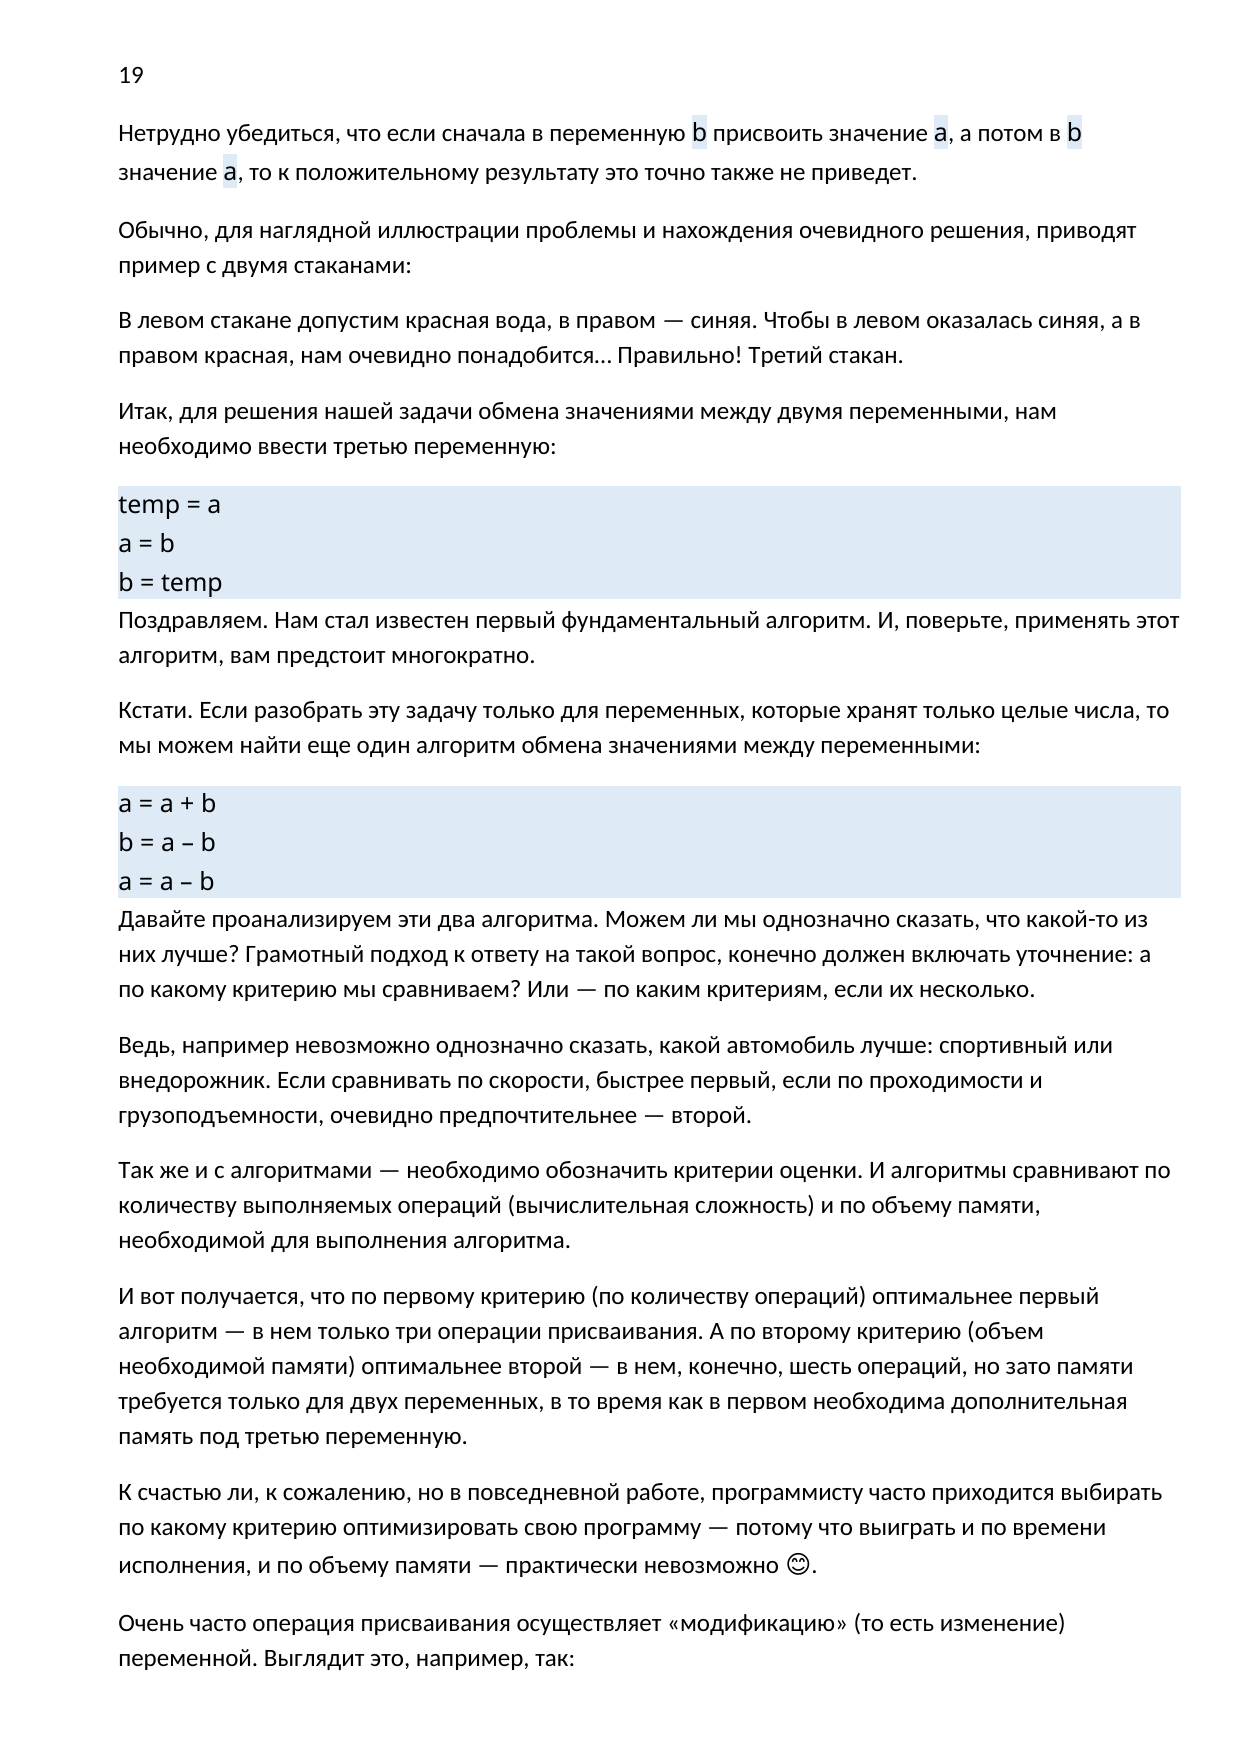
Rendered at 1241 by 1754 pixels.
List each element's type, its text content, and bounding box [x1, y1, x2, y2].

text Ведь, например невозможно однозначно сказать, какой автомобиль лучше: спортивный или внедорожник. Если сравнивать по скорости, быстрее первый, если по проходимости и грузоподъемности, очевидно предпочтительнее — второй. [118, 1029, 1181, 1129]
text temp = a [118, 486, 1181, 520]
text Очень часто операция присваивания осуществляет «модификацию» (то есть изменение) переменной. Выглядит это, например, так: [118, 1607, 1181, 1672]
text Итак, для решения нашей задачи обмена значениями между двумя переменными, нам необходимо ввести третью переменную: [118, 396, 1181, 461]
text Обычно, для наглядной иллюстрации проблемы и нахождения очевидного решения, приводят пример с двумя стаканами: [118, 214, 1181, 279]
text b = temp [118, 565, 1181, 599]
text К счастью ли, к сожалению, но в повседневной работе, программисту часто приходится выбирать по какому критерию оптимизировать свою программу — потому что выиграть и по времени исполнения, и по объему памяти — практически невозможно . [118, 1476, 1181, 1581]
text Поздравляем. Нам стал известен первый фундаментальный алгоритм. И, поверьте, применять этот алгоритм, вам предстоит многократно. [118, 604, 1181, 669]
text Кстати. Если разобрать эту задачу только для переменных, которые хранят только целые числа, то мы можем найти еще один алгоритм обмена значениями между переменными: [118, 695, 1181, 760]
text b = a – b [118, 825, 1181, 859]
text Так же и с алгоритмами — необходимо обозначить критерии оценки. И алгоритмы сравнивают по количеству выполняемых операций (вычислительная сложность) и по объему памяти, необходимой для выполнения алгоритма. [118, 1155, 1181, 1255]
text Нетрудно убедиться, что если сначала в переменную b присвоить значение a, а потом в b значение a, то к положительному результату это точно также не приведет. [118, 115, 1181, 188]
text В левом стакане допустим красная вода, в правом — синяя. Чтобы в левом оказалась синяя, а в правом красная, нам очевидно понадобится… Правильно! Третий стакан. [118, 305, 1181, 370]
text a = b [118, 526, 1181, 559]
text a = a + b [118, 786, 1181, 819]
text Давайте проанализируем эти два алгоритма. Можем ли мы однозначно сказать, что какой-то из них лучше? Грамотный подход к ответу на такой вопрос, конечно должен включать уточнение: а по какому критерию мы сравниваем? Или — по каким критериям, если их несколько. [118, 903, 1181, 1003]
text a = a – b [118, 864, 1181, 898]
text И вот получается, что по первому критерию (по количеству операций) оптимальнее первый алгоритм — в нем только три операции присваивания. А по второму критерию (объем необходимой памяти) оптимальнее второй — в нем, конечно, шесть операций, но зато памяти требуется только для двух переменных, в то время как в первом необходима дополнительная память под третью переменную. [118, 1281, 1181, 1451]
